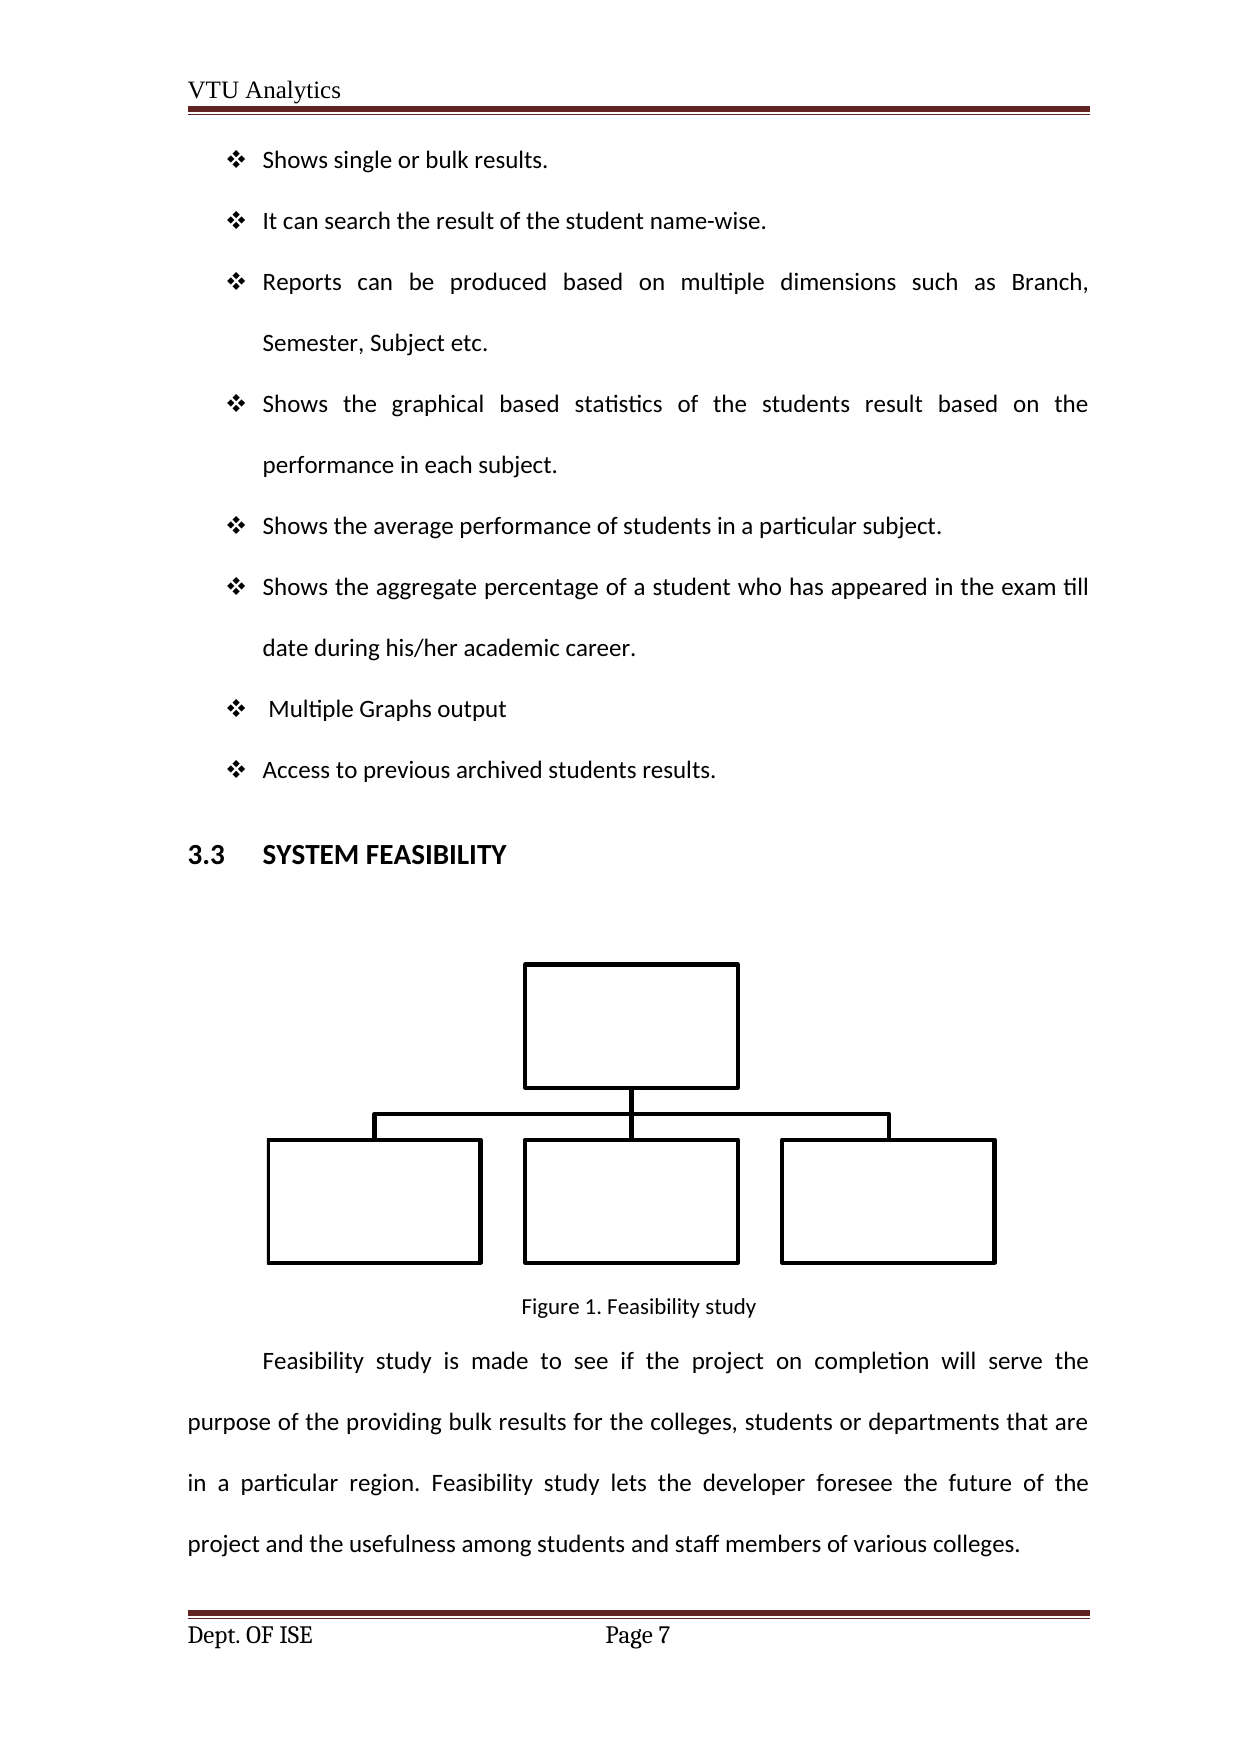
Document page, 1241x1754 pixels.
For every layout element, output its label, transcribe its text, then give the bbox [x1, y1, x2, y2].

list It can search the result of the student name-wise. [225, 205, 1090, 236]
list Reports can be produced based on multiple dimensions such as Branch, Semester, Subject etc. [225, 266, 1090, 358]
list Shows the average performance of students in a particular subject. [225, 510, 1090, 541]
text Feasibility study is made to see if the project on completion will serve the purpose of the providing bulk results for the colleges, students or departments that are in a particular region. Feasibility study lets the developer foresee the future of the project and the usefulness among students and staff members of various colleges. [187, 1345, 1090, 1559]
list Shows the aggregate percentage of a student who has appeared in the exam till date during his/her academic career. [225, 571, 1090, 663]
list Multiple Graphs output [225, 693, 1090, 724]
subtitle 3.3 SYSTEM FEASIBILITY [187, 836, 1090, 872]
list Access to previous archived students results. [225, 754, 1090, 785]
text Figure 1. Feasibility study [187, 1292, 1090, 1320]
list Shows the graphical based statistics of the students result based on the performance in each subject. [225, 388, 1090, 480]
list Shows single or bulk results. [225, 144, 1090, 174]
